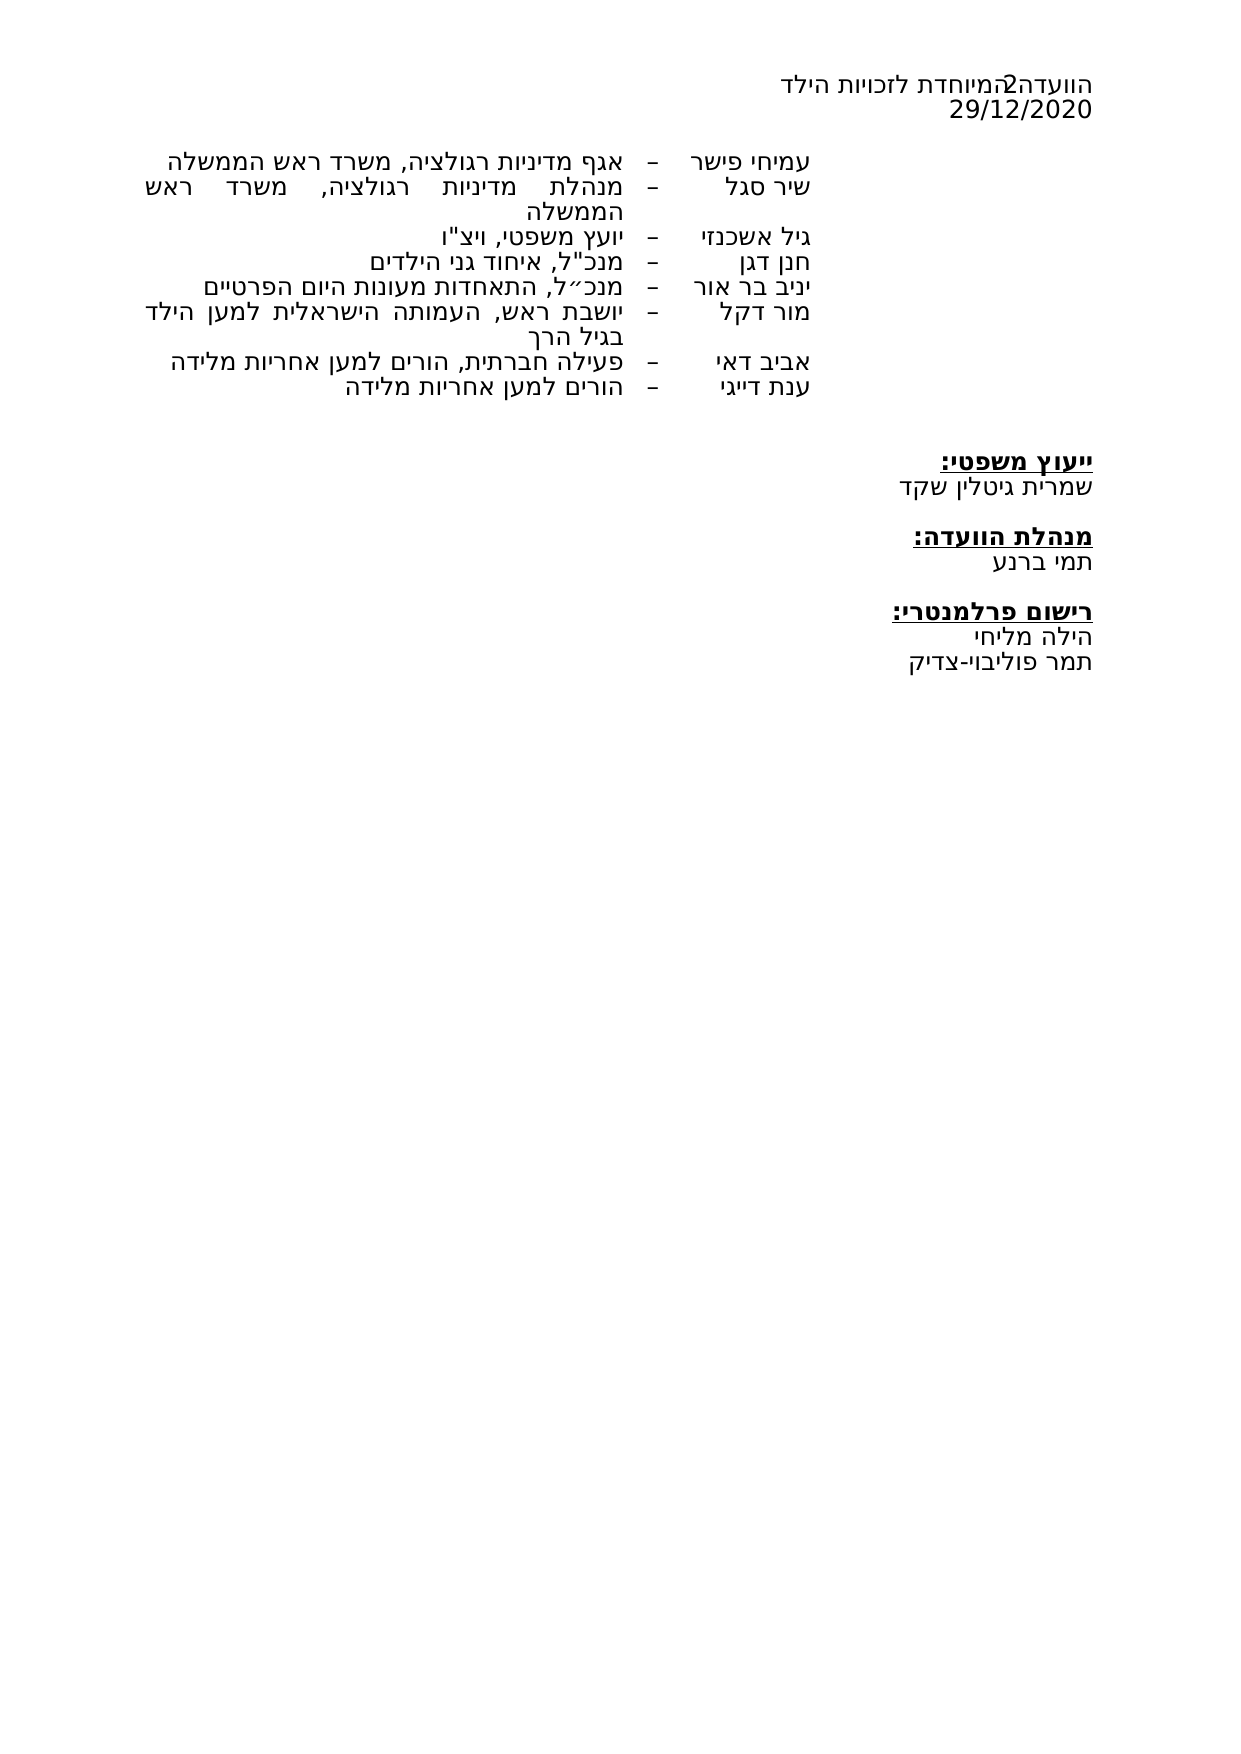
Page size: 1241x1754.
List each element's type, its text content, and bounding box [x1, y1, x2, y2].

text מנהלת הוועדה: [147, 525, 1093, 550]
text ייעוץ משפטי: [147, 450, 1093, 475]
text תמר פוליבוי-צדיק [147, 650, 1093, 675]
text שמרית גיטלין שקד [147, 475, 1093, 500]
text רישום פרלמנטרי: [147, 600, 1093, 625]
text תמי ברנע [147, 550, 1093, 575]
text הילה מליחי [147, 625, 1093, 650]
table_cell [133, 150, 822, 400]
